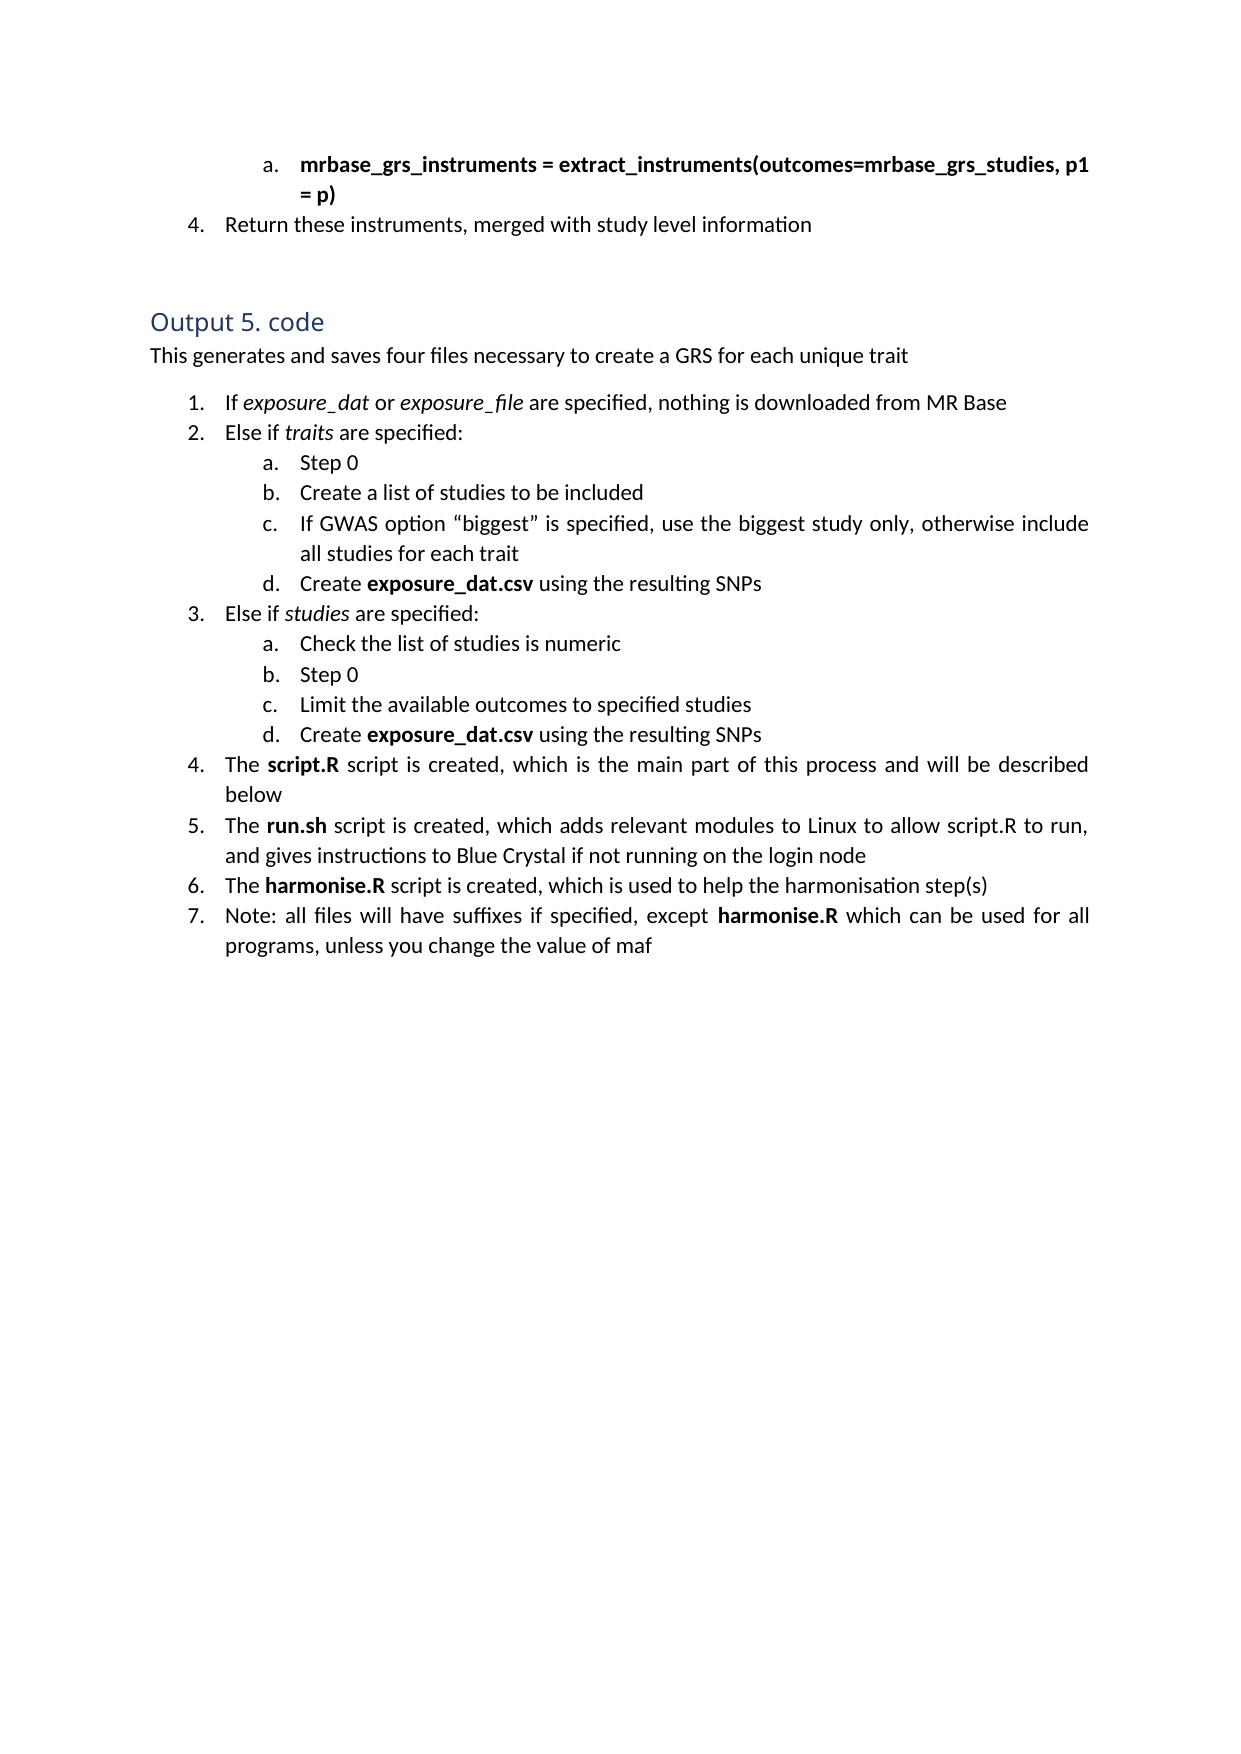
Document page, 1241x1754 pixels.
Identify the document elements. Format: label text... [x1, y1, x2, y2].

list Step 0 [262, 448, 1090, 476]
list Else if traits are specified: [187, 418, 1090, 446]
text This generates and saves four files necessary to create a GRS for each unique trait [150, 341, 1090, 369]
list Step 0 [262, 660, 1090, 688]
list The script.R script is created, which is the main part of this process and will be described below [187, 750, 1090, 808]
list The harmonise.R script is created, which is used to help the harmonisation step(s) [187, 871, 1090, 899]
list Note: all files will have suffixes if specified, except harmonise.R which can be used for all programs, unless you change the value of maf [187, 901, 1090, 959]
list Check the list of studies is numeric [262, 629, 1090, 657]
list If exposure_dat or exposure_file are specified, nothing is downloaded from MR Base [187, 388, 1090, 416]
list Create exposure_dat.csv using the resulting SNPs [262, 569, 1090, 597]
list Return these instruments, merged with study level information [187, 210, 1090, 238]
list Create a list of studies to be included [262, 478, 1090, 506]
list If GWAS option “biggest” is specified, use the biggest study only, otherwise include all studies for each trait [262, 509, 1090, 567]
list Create exposure_dat.csv using the resulting SNPs [262, 720, 1090, 748]
list Else if studies are specified: [187, 599, 1090, 627]
list The run.sh script is created, which adds relevant modules to Linux to allow script.R to run, and gives instructions to Blue Crystal if not running on the login node [187, 811, 1090, 869]
subtitle Output 5. code [150, 304, 1090, 338]
list Limit the available outcomes to specified studies [262, 690, 1090, 718]
list mrbase_grs_instruments = extract_instruments(outcomes=mrbase_grs_studies, p1 = p) [262, 150, 1090, 208]
